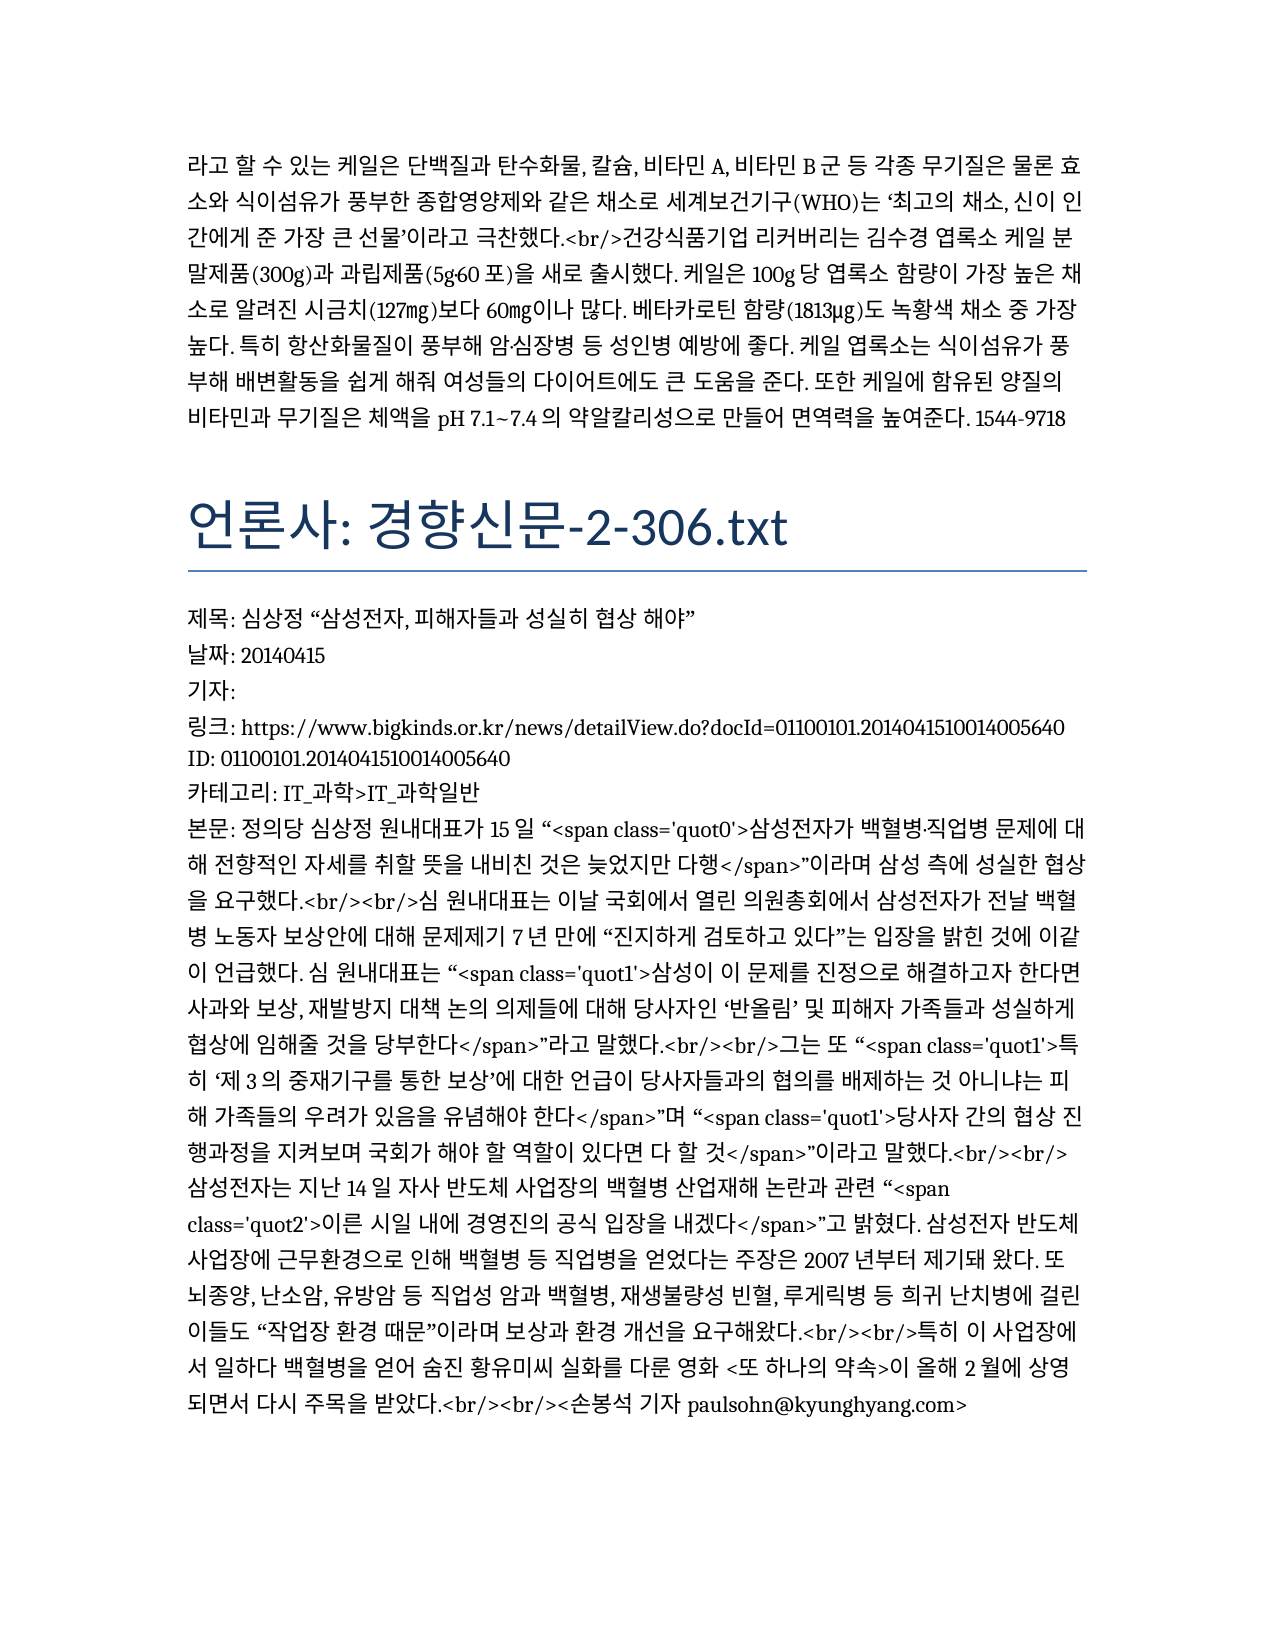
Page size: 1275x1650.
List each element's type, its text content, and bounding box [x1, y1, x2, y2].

title 언론사: 경향신문-2-306.txt [187, 488, 1087, 572]
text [187, 150, 1087, 463]
text 제목: 심상정 “삼성전자, 피해자들과 성실히 협상 해야” 날짜: 20140415 기자: 링크: https://www.bigkinds.or.kr/news/detailView.do?docId=01100101.2014041510014005640 ID: 01100101.2014041510014005640 카테고리: IT_과학>IT_과학일반 본문: 정의당 심상정 원내대표가 15일 “<span class='quot0'>삼성전자가 백혈병·직업병 문제에 대해 전향적인 자세를 취할 뜻을 내비친 것은 늦었지만 다행</span>”이라며 삼성 측에 성실한 협상을 요구했다.<br/><br/>심 원내대표는 이날 국회에서 열린 의원총회에서 삼성전자가 전날 백혈병 노동자 보상안에 대해 문제제기 7년 만에 “진지하게 검토하고 있다”는 입장을 밝힌 것에 이같이 언급했다. 심 원내대표는 “<span class='quot1'>삼성이 이 문제를 진정으로 해결하고자 한다면 사과와 보상, 재발방지 대책 논의 의제들에 대해 당사자인 ‘반올림’ 및 피해자 가족들과 성실하게 협상에 임해줄 것을 당부한다</span>”라고 말했다.<br/><br/>그는 또 “<span class='quot1'>특히 ‘제3의 중재기구를 통한 보상’에 대한 언급이 당사자들과의 협의를 배제하는 것 아니냐는 피해 가족들의 우려가 있음을 유념해야 한다</span>”며 “<span class='quot1'>당사자 간의 협상 진행과정을 지켜보며 국회가 해야 할 역할이 있다면 다 할 것</span>”이라고 말했다.<br/><br/>삼성전자는 지난 14일 자사 반도체 사업장의 백혈병 산업재해 논란과 관련 “<span class='quot2'>이른 시일 내에 경영진의 공식 입장을 내겠다</span>”고 밝혔다. 삼성전자 반도체 사업장에 근무환경으로 인해 백혈병 등 직업병을 얻었다는 주장은 2007년부터 제기돼 왔다. 또 뇌종양, 난소암, 유방암 등 직업성 암과 백혈병, 재생불량성 빈혈, 루게릭병 등 희귀 난치병에 걸린 이들도 “작업장 환경 때문”이라며 보상과 환경 개선을 요구해왔다.<br/><br/>특히 이 사업장에서 일하다 백혈병을 얻어 숨진 황유미씨 실화를 다룬 영화 <또 하나의 약속>이 올해 2월에 상영되면서 다시 주목을 받았다.<br/><br/><손봉석 기자 paulsohn@kyunghyang.com> [187, 603, 1087, 1449]
